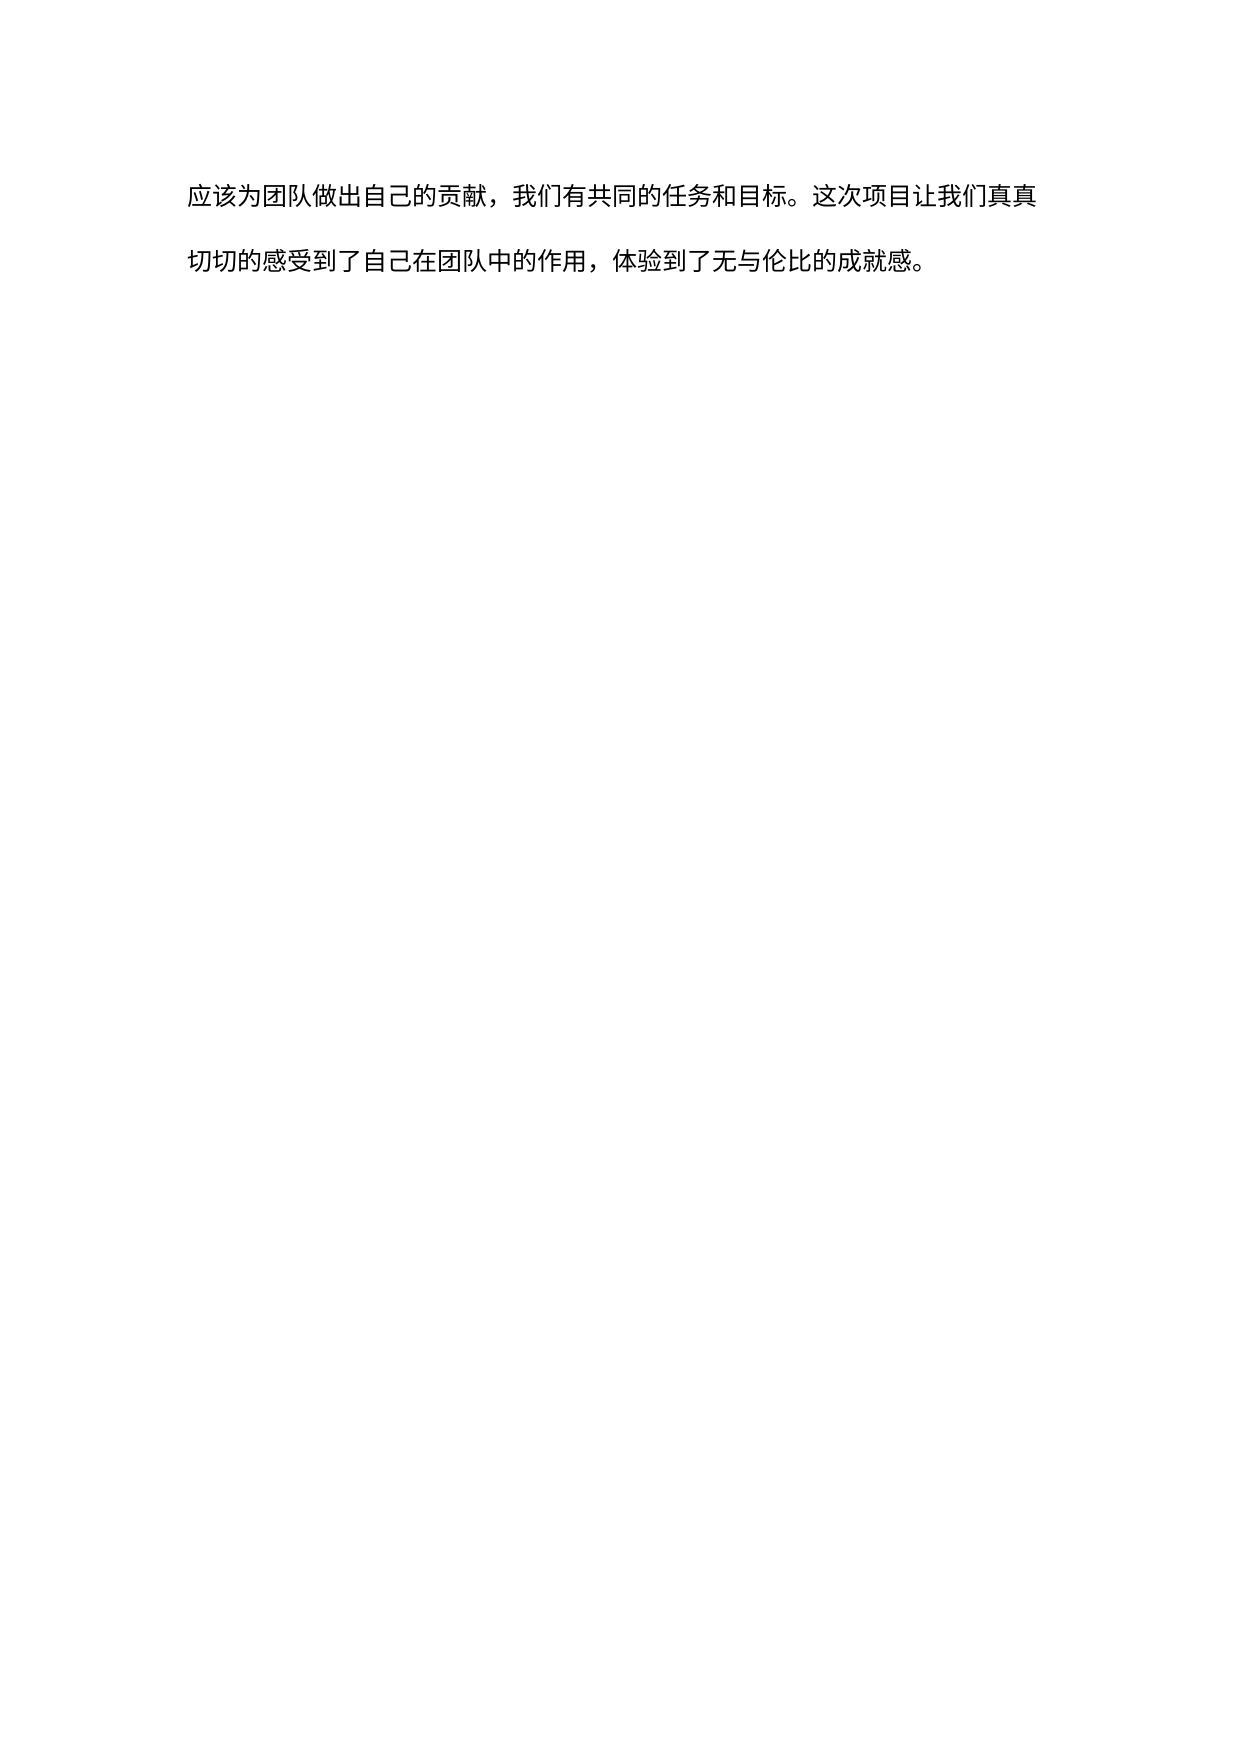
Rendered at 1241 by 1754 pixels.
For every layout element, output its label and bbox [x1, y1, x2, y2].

text [187, 162, 1053, 292]
